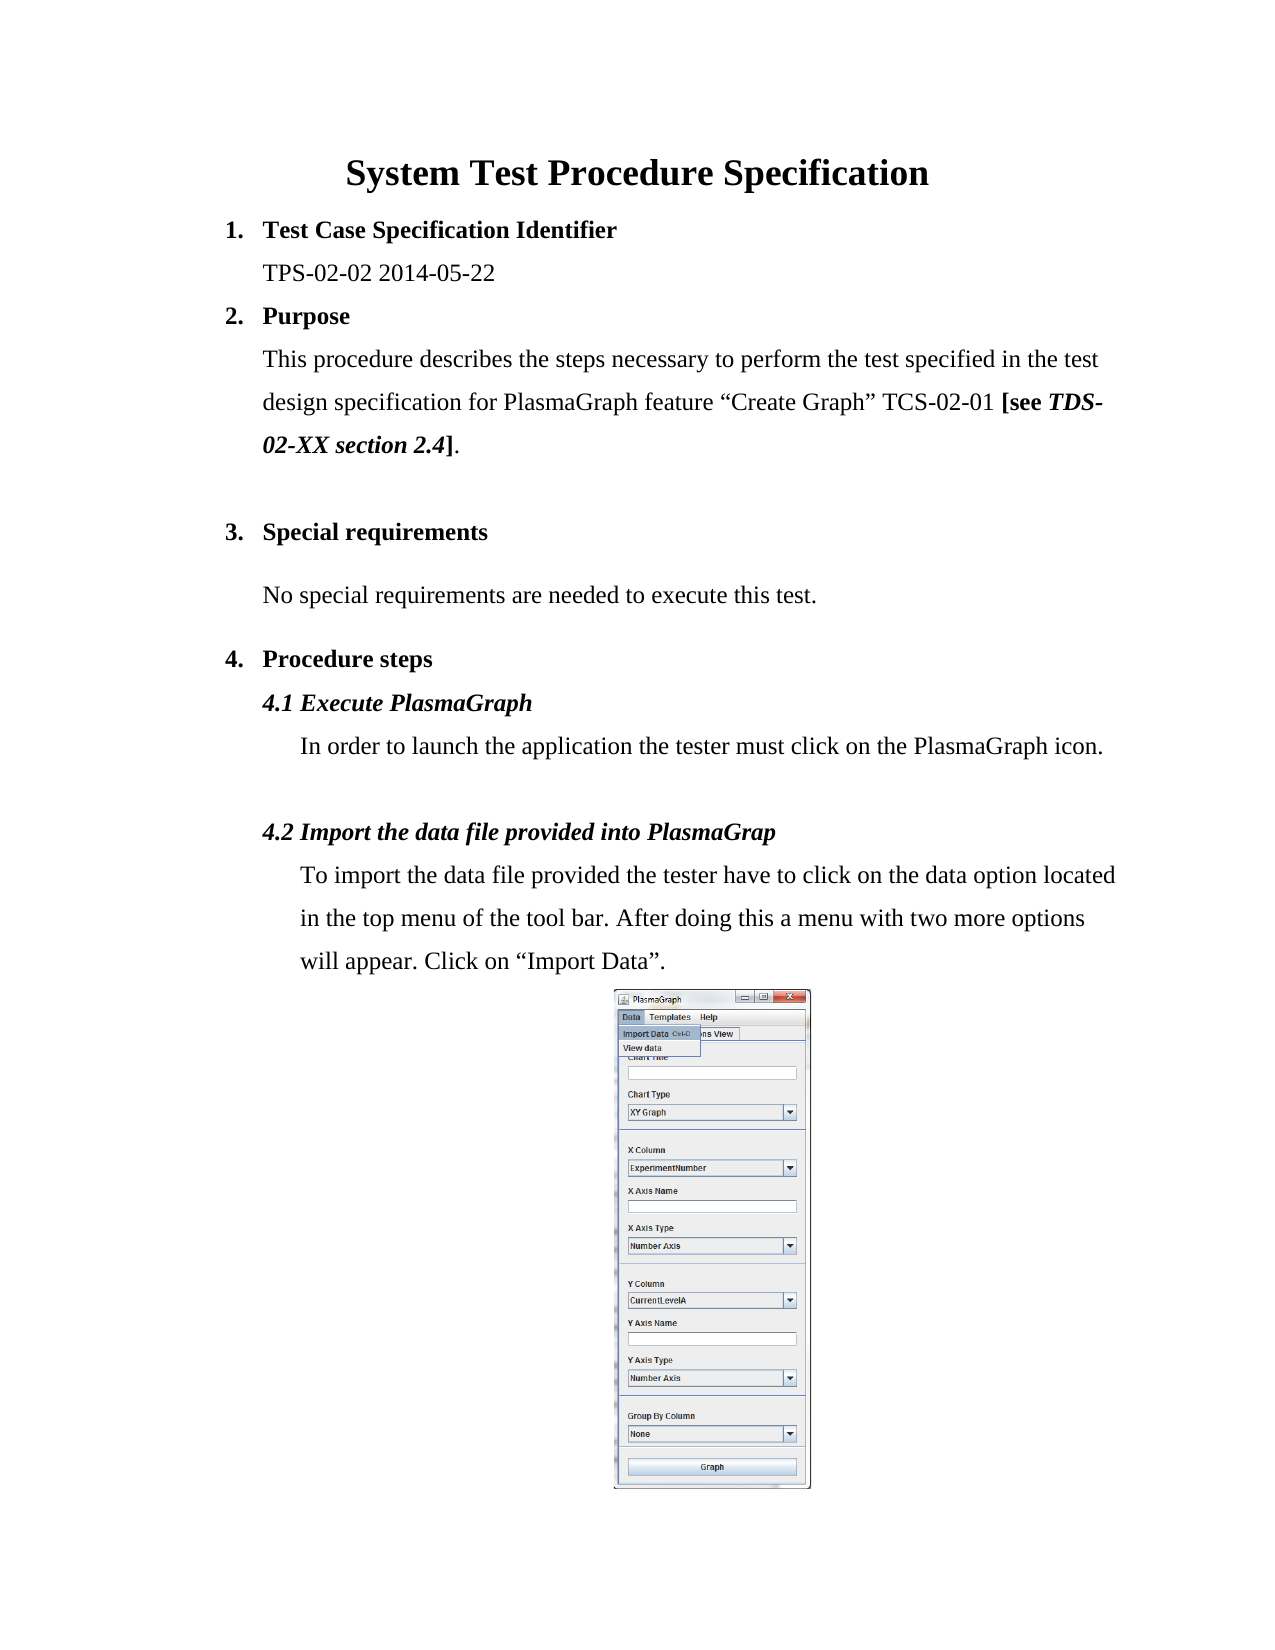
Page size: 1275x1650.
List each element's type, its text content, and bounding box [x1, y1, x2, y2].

text System Test Procedure Specification [150, 150, 1125, 193]
list Test Case Specification Identifier [225, 215, 1125, 243]
list Procedure steps [225, 644, 1125, 673]
text No special requirements are needed to execute this test. [262, 581, 1125, 609]
list To import the data file provided the tester have to click on the data option located in the top menu of the tool bar. After doing this a menu with two more options will appear. Click on “Import Data”. [300, 860, 1125, 975]
list This procedure describes the steps necessary to perform the test specified in the test design specification for PlasmaGraph feature “Create Graph” TCS-02-01 [see TDS-02-XX section 2.4]. [262, 344, 1125, 459]
list Special requirements [225, 517, 1125, 545]
list Execute PlasmaGraph [262, 688, 1125, 716]
list In order to launch the application the tester must click on the PlasmaGraph icon. [300, 731, 1125, 759]
picture [613, 989, 812, 1489]
list Import the data file provided into PlasmaGrap [262, 817, 1125, 846]
list TPS-02-02 2014-05-22 [262, 258, 1125, 287]
list Purpose [225, 301, 1125, 330]
